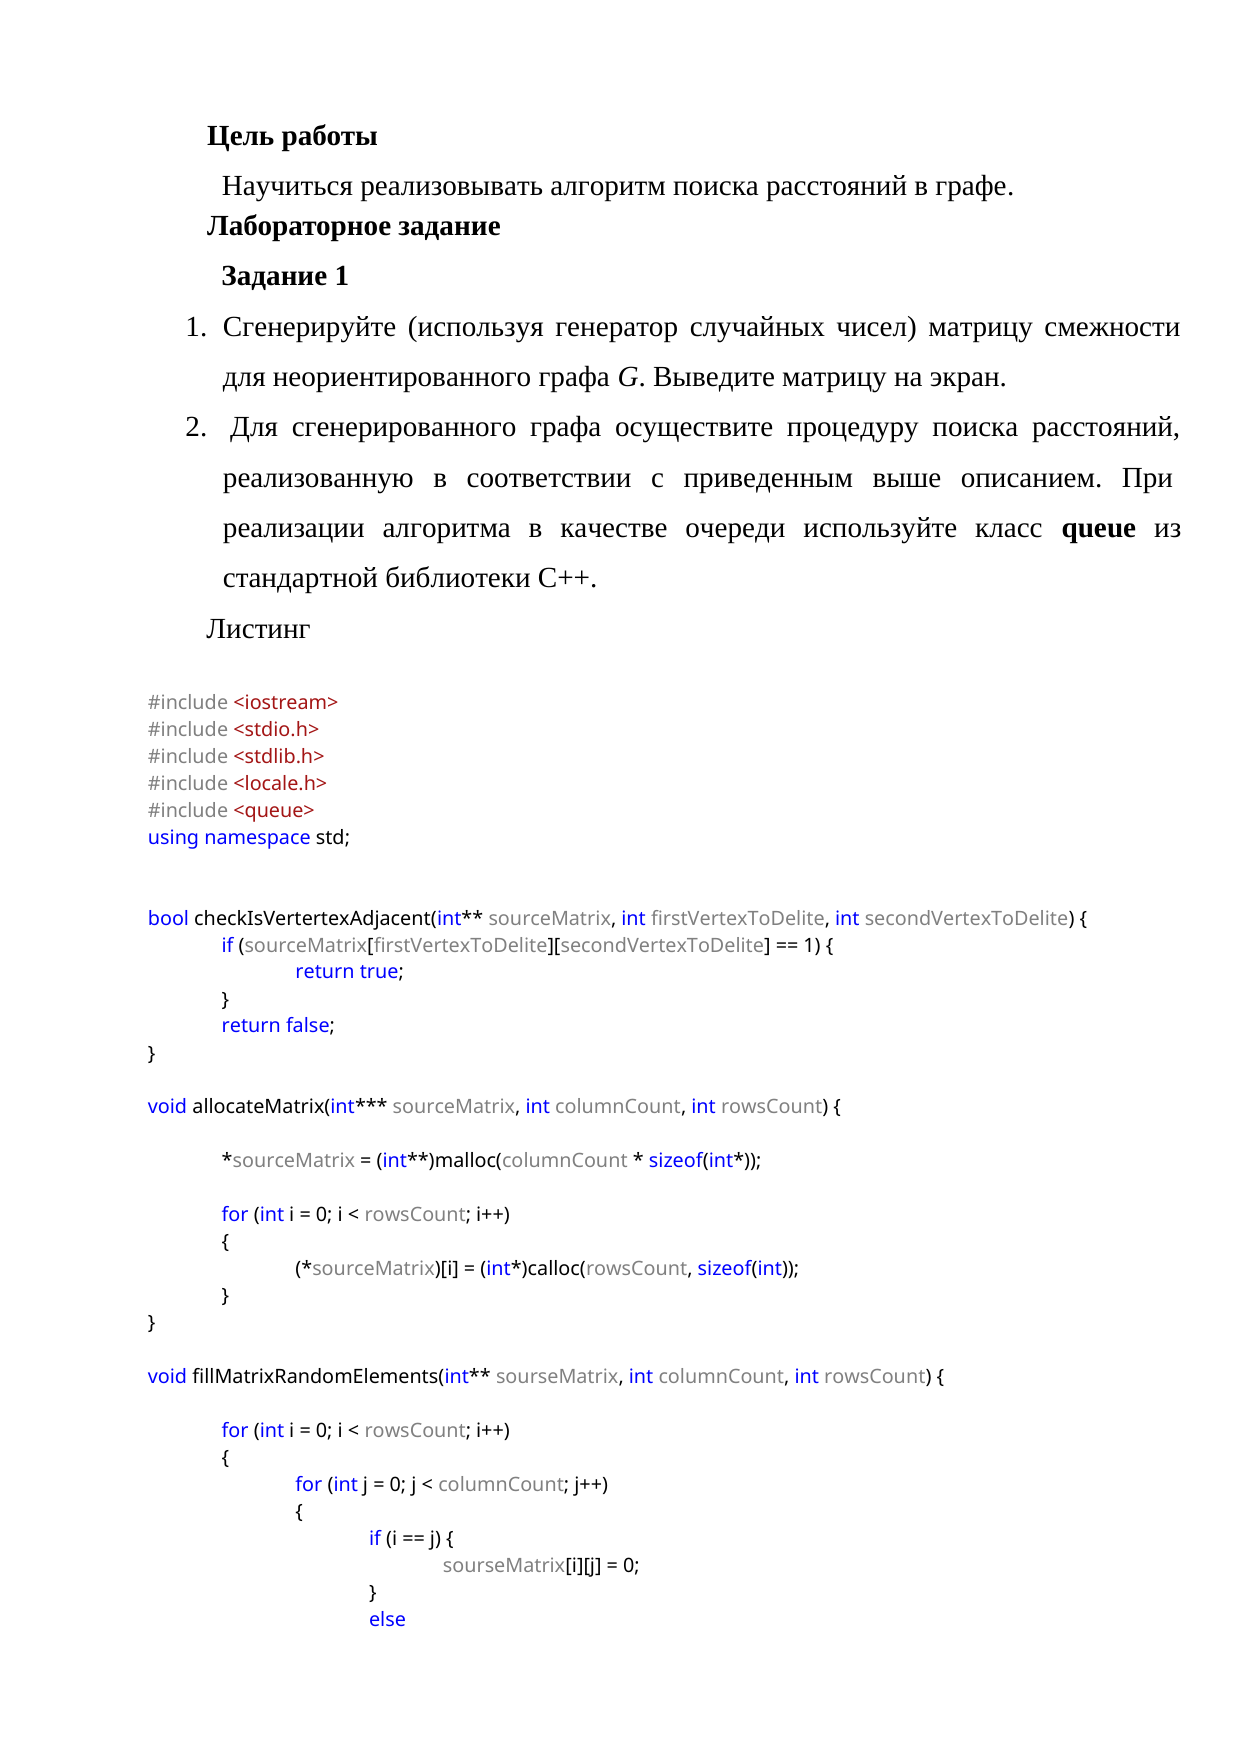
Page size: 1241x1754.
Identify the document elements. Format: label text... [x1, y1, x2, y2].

text { [148, 1443, 1181, 1470]
text } [148, 1578, 1181, 1605]
text Листинг [148, 611, 1181, 644]
text } [148, 1308, 1181, 1336]
text } [148, 985, 1181, 1012]
text #include <iostream> [148, 688, 1181, 715]
text Лабораторное задание [148, 208, 1181, 242]
text void allocateMatrix(int*** sourceMatrix, int columnCount, int rowsCount) { [148, 1093, 1181, 1120]
text if (i == j) { [148, 1524, 1181, 1551]
text Цель работы [148, 118, 1181, 152]
text #include <stdlib.h> [148, 742, 1181, 769]
text return false; [148, 1012, 1181, 1039]
text Задание 1 [148, 258, 1181, 292]
text #include <locale.h> [148, 769, 1181, 796]
text using namespace std; [148, 823, 1181, 850]
text if (sourceMatrix[firstVertexToDelite][secondVertexToDelite] == 1) { [148, 931, 1181, 958]
text } [148, 1282, 1181, 1308]
text *sourceMatrix = (int**)malloc(columnCount * sizeof(int*)); [148, 1147, 1181, 1174]
text for (int j = 0; j < columnCount; j++) [148, 1470, 1181, 1497]
text { [148, 1497, 1181, 1524]
text { [148, 1228, 1181, 1254]
text #include <stdio.h> [148, 715, 1181, 742]
text (*sourceMatrix)[i] = (int*)calloc(rowsCount, sizeof(int)); [148, 1254, 1181, 1282]
text for (int i = 0; i < rowsCount; i++) [148, 1201, 1181, 1228]
list Для сгенерированного графа осуществите процедуру поиска расстояний, реализованную в соответствии с приведенным выше описанием. При реализации алгоритма в качестве очереди используйте класс queue из стандартной библиотеки С++. [185, 409, 1181, 594]
text bool checkIsVertertexAdjacent(int** sourceMatrix, int firstVertexToDelite, int secondVertexToDelite) { [148, 904, 1181, 931]
text } [148, 1039, 1181, 1066]
text else [148, 1605, 1181, 1632]
list Сгенерируйте (используя генератор случайных чисел) матрицу смежности для неориентированного графа G. Выведите матрицу на экран. [185, 309, 1181, 393]
text #include <queue> [148, 796, 1181, 823]
text Научиться реализовывать алгоритм поиска расстояний в графе. [148, 168, 1181, 202]
text return true; [148, 958, 1181, 985]
text sourseMatrix[i][j] = 0; [148, 1551, 1181, 1578]
text void fillMatrixRandomElements(int** sourseMatrix, int columnCount, int rowsCount) { [148, 1362, 1181, 1389]
text for (int i = 0; i < rowsCount; i++) [148, 1416, 1181, 1443]
